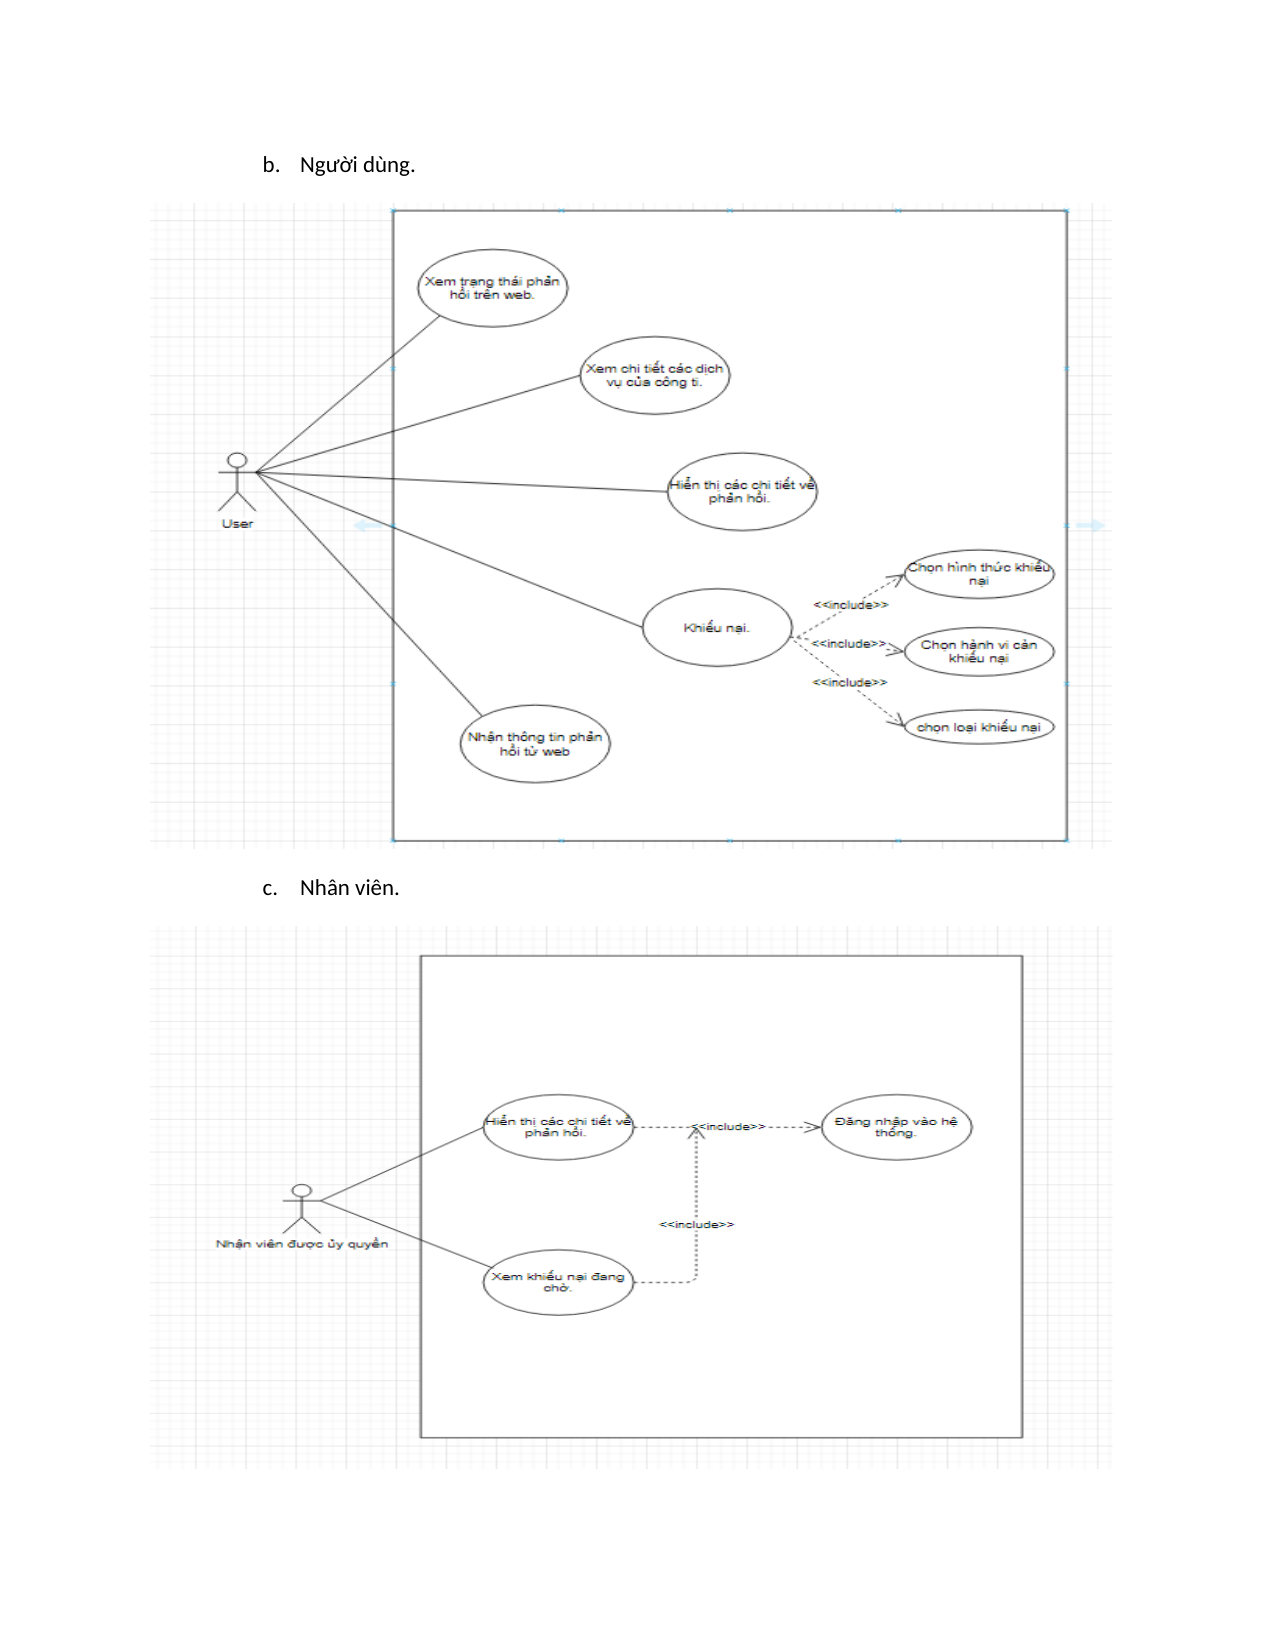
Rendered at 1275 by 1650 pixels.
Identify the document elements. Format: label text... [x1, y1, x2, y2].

list Nhân viên. [262, 873, 1125, 901]
picture [150, 926, 1113, 1469]
list Người dùng. [262, 150, 1125, 178]
picture [150, 203, 1112, 849]
